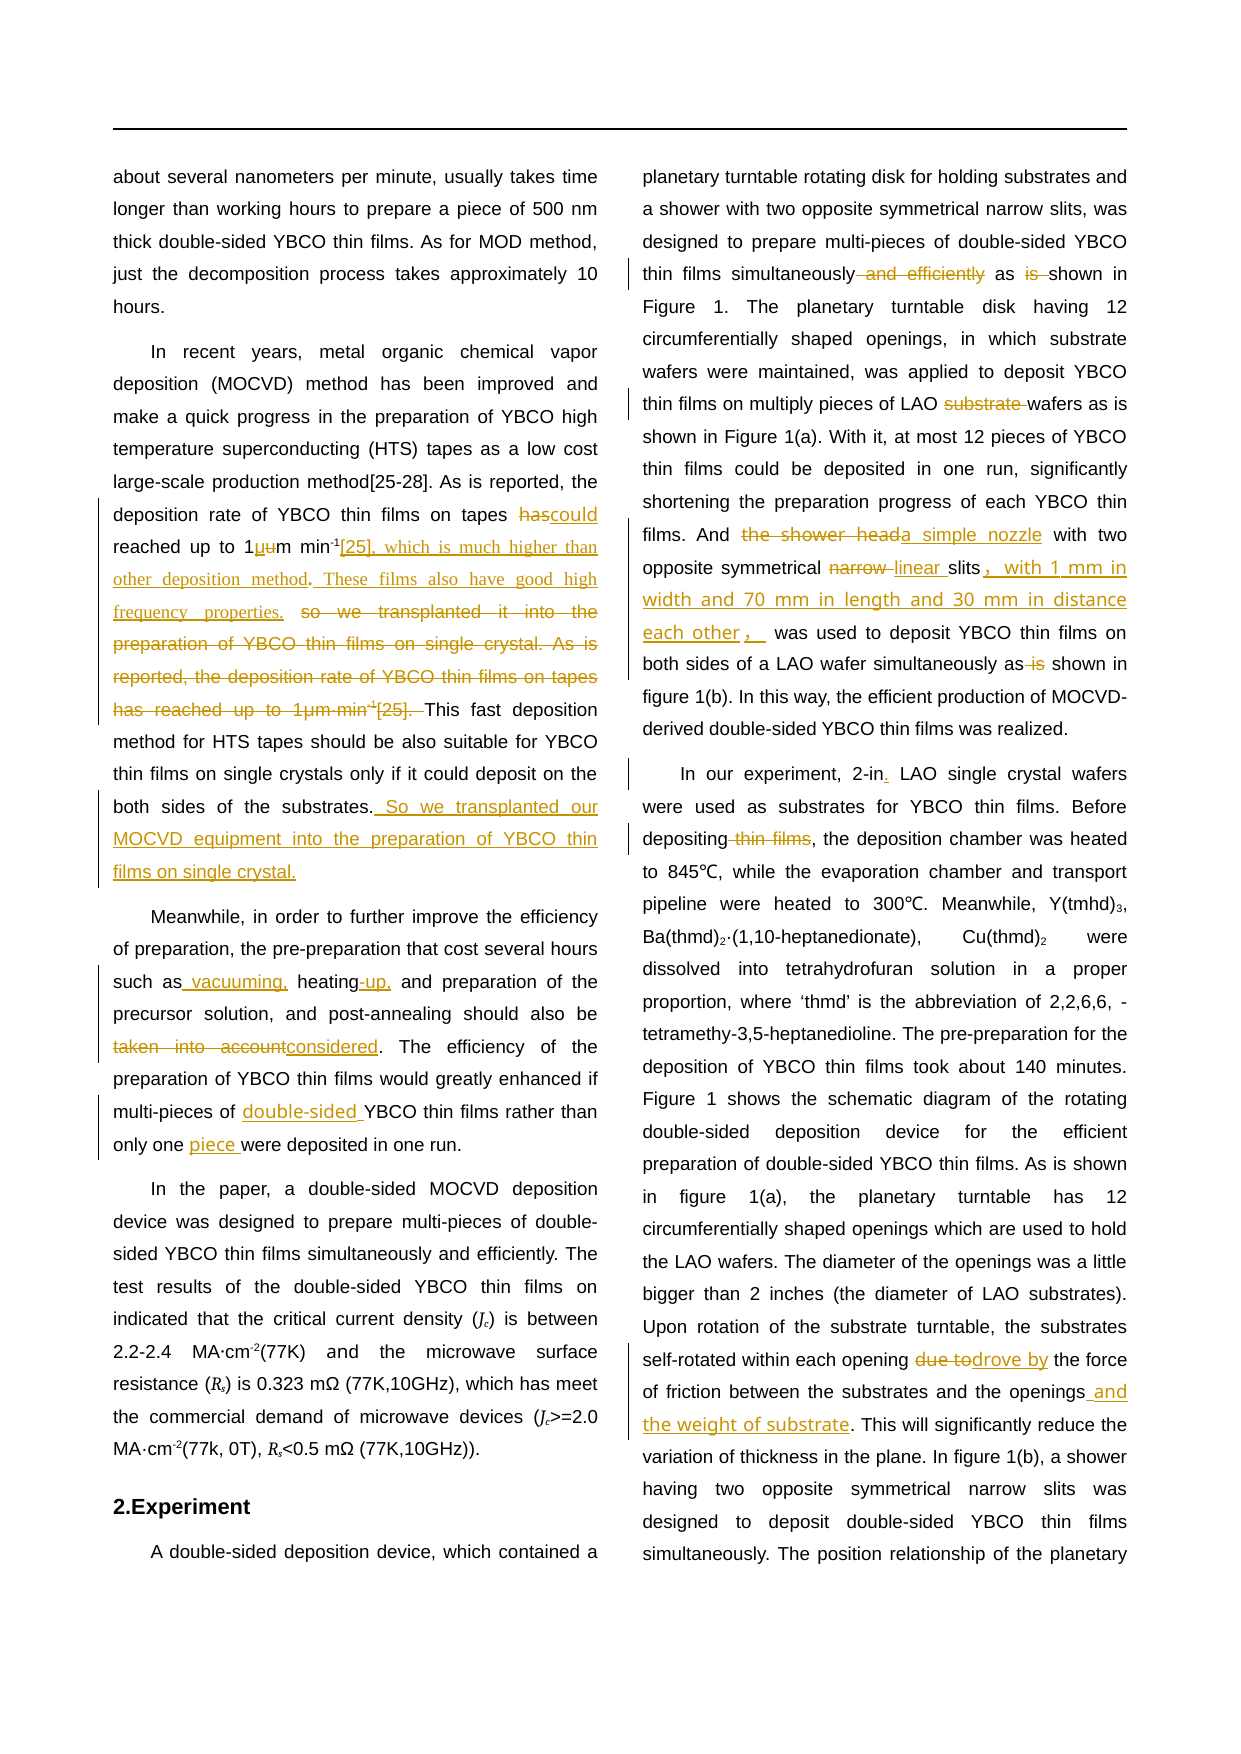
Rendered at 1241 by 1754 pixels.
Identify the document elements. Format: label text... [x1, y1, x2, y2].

text Meanwhile, in order to further improve the efficiency of preparation, the pre-preparation that cost several hours such as heating and preparation of the precursor solution, and post-annealing should also be . The efficiency of the preparation of YBCO thin films would greatly enhanced if multi-pieces of YBCO thin films rather than only one were deposited in one run. [113, 900, 598, 1160]
text In recent years, metal organic chemical vapor deposition (MOCVD) method has been improved and make a quick progress in the preparation of YBCO high temperature superconducting (HTS) tapes as a low cost large-scale production method[25-28]. As is reported, the deposition rate of YBCO thin films on tapes reached up to 1m min-1. This fast deposition method for HTS tapes should be also suitable for YBCO thin films on single crystals only if it could deposit on the both sides of the substrates. [113, 335, 598, 645]
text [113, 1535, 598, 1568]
subtitle 2.Experiment [113, 1490, 598, 1523]
text In recent years, metal organic chemical vapor deposition (MOCVD) method has been improved and make a quick progress in the preparation of YBCO high temperature superconducting (HTS) tapes as a low cost large-scale production method[25-28]. As is reported, the deposition rate of YBCO thin films on tapes reached up to 1m min-1. This fast deposition method for HTS tapes should be also suitable for YBCO thin films on single crystals only if it could deposit on the both sides of the substrates. [113, 679, 598, 847]
text A double-sided deposition device, which contained a planetary turntable rotating disk for holding substrates and a shower with two opposite symmetrical narrow slits, was designed to prepare multi-pieces of double-sided YBCO thin films simultaneously as shown in Figure 1. The planetary turntable disk having 12 circumferentially shaped openings, in which substrate wafers were maintained, was applied to deposit YBCO thin films on multiply pieces of LAO wafers as is shown in Figure 1(a). With it, at most 12 pieces of YBCO thin films could be deposited in one run, significantly shortening the preparation progress of each YBCO thin films. And with two opposite symmetrical slits was used to deposit YBCO thin films on both sides of a LAO wafer simultaneously as shown in figure 1(b). In this way, the efficient production of MOCVD-derived double-sided YBCO thin films was realized. [642, 160, 1127, 608]
text A double-sided deposition device, which contained a planetary turntable rotating disk for holding substrates and a shower with two opposite symmetrical narrow slits, was designed to prepare multi-pieces of double-sided YBCO thin films simultaneously as shown in Figure 1. The planetary turntable disk having 12 circumferentially shaped openings, in which substrate wafers were maintained, was applied to deposit YBCO thin films on multiply pieces of LAO wafers as is shown in Figure 1(a). With it, at most 12 pieces of YBCO thin films could be deposited in one run, significantly shortening the preparation progress of each YBCO thin films. And with two opposite symmetrical slits was used to deposit YBCO thin films on both sides of a LAO wafer simultaneously as shown in figure 1(b). In this way, the efficient production of MOCVD-derived double-sided YBCO thin films was realized. [642, 609, 1127, 745]
text In the paper, a double-sided MOCVD deposition device was designed to prepare multi-pieces of double-sided YBCO thin films simultaneously and efficiently. The test results of the double-sided YBCO thin films on indicated that the critical current density (Jc) is between 2.2-2.4 MA·cm-2(77K) and the microwave surface resistance (Rs) is 0.323 mΩ (77K,10GHz), which has meet the commercial demand of microwave devices (Jc>=2.0 MA·cm-2(77k, 0T), Rs<0.5 mΩ (77K,10GHz)). [113, 1173, 598, 1465]
